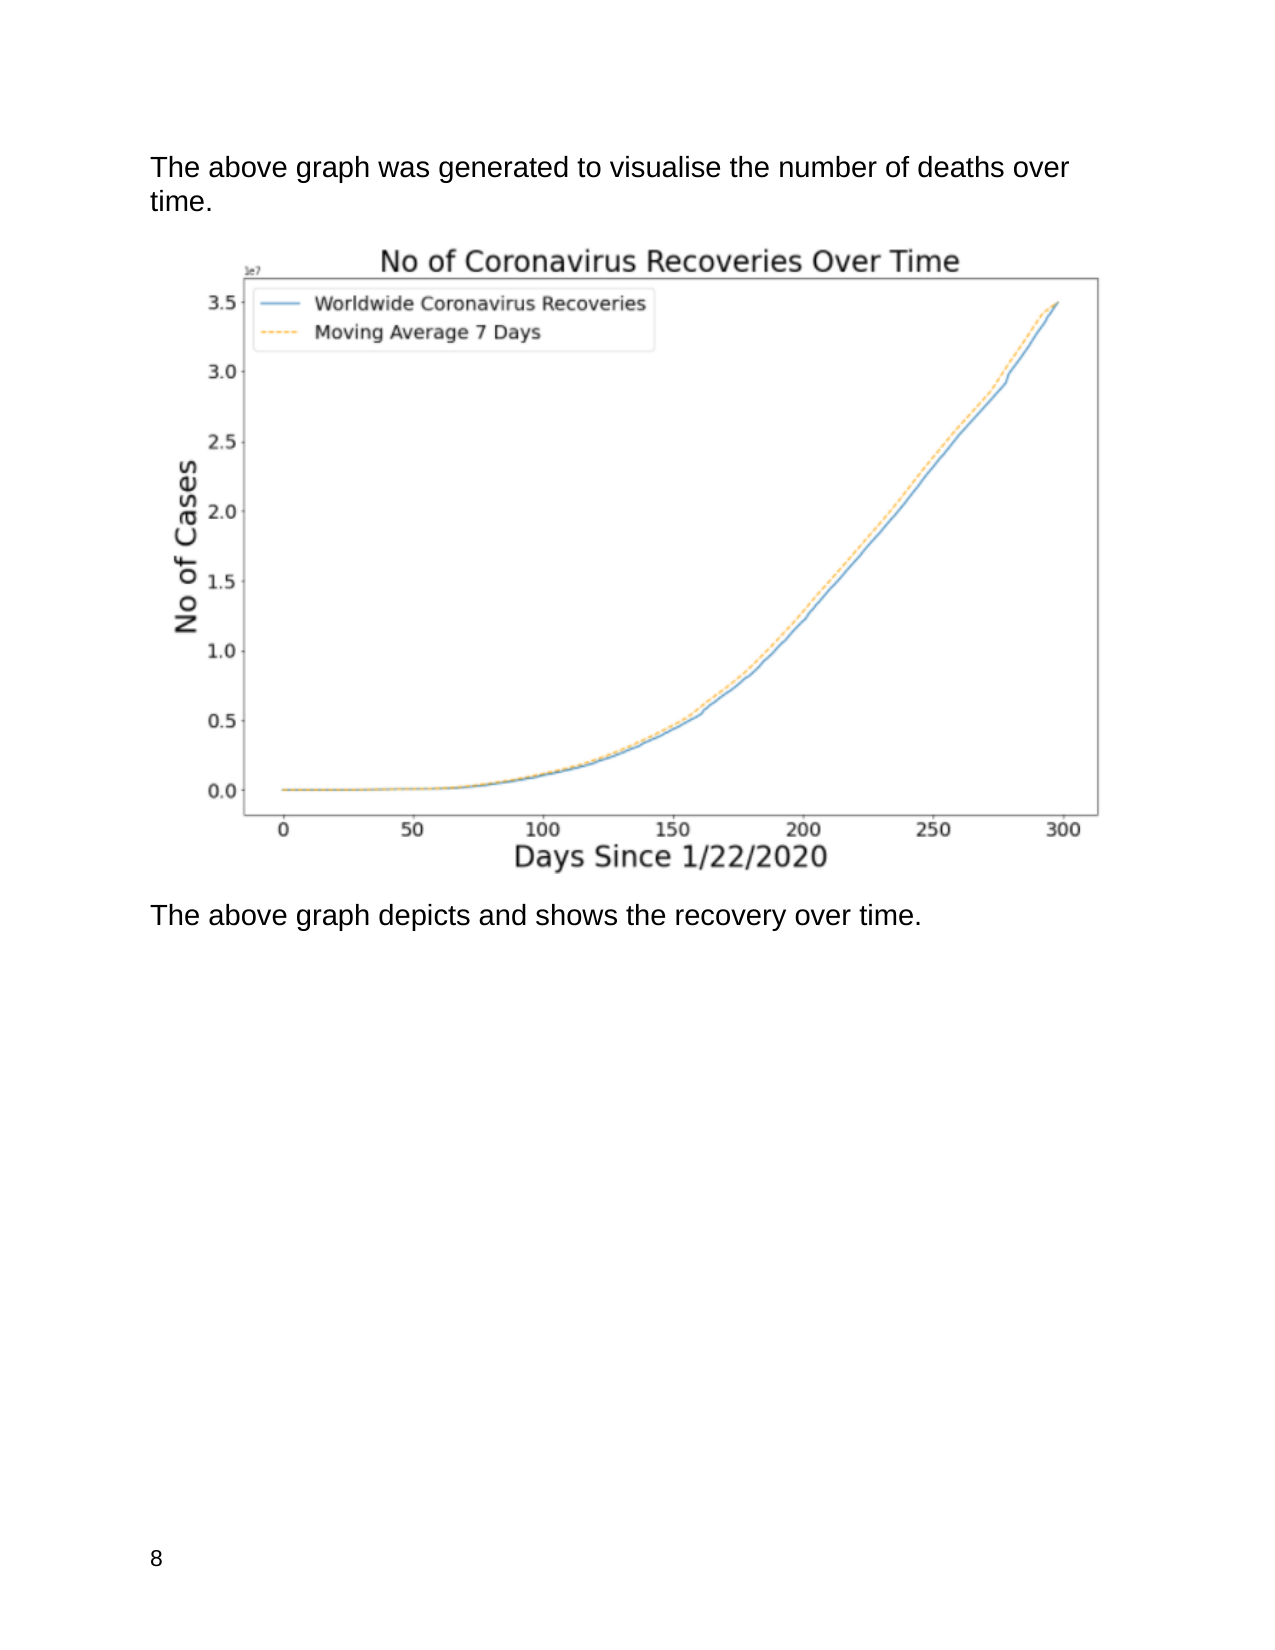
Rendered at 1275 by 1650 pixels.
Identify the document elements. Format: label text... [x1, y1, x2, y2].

text The above graph depicts and shows the recovery over time. [150, 898, 1125, 932]
picture [150, 242, 1125, 874]
text The above graph was generated to visualise the number of deaths over time. [150, 150, 1125, 217]
